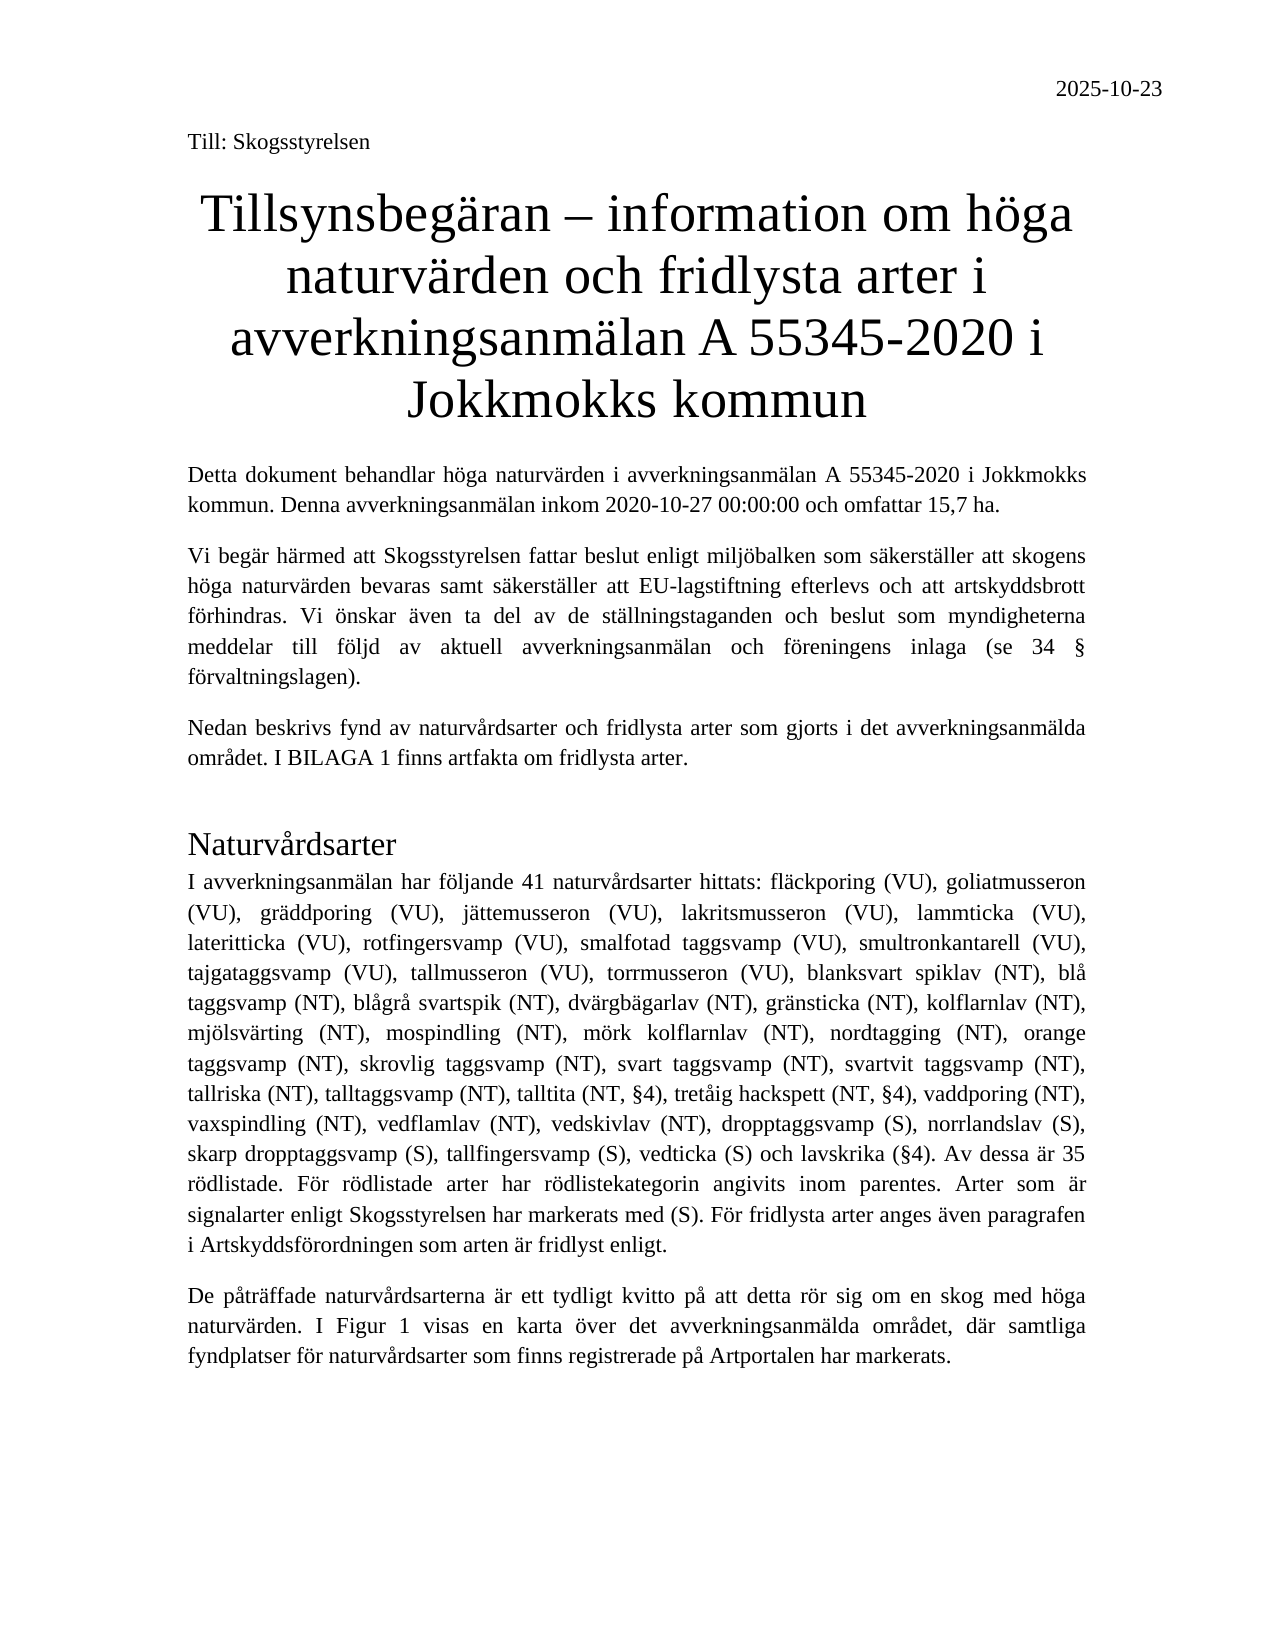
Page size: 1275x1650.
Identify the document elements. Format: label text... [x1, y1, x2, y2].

text Detta dokument behandlar höga naturvärden i avverkningsanmälan A 55345-2020 i Jokkmokks kommun. Denna avverkningsanmälan inkom 2020-10-27 00:00:00 och omfattar 15,7 ha. [187, 461, 1087, 517]
text Nedan beskrivs fynd av naturvårdsarter och fridlysta arter som gjorts i det avverkningsanmälda området. I BILAGA 1 finns artfakta om fridlysta arter. [187, 714, 1087, 771]
title Tillsynsbegäran – information om höga naturvärden och fridlysta arter i avverkningsanmälan A 55345-2020 i Jokkmokks kommun [187, 180, 1087, 429]
subtitle Naturvårdsarter [187, 824, 1087, 863]
text Vi begär härmed att Skogsstyrelsen fattar beslut enligt miljöbalken som säkerställer att skogens höga naturvärden bevaras samt säkerställer att EU-lagstiftning efterlevs och att artskyddsbrott förhindras. Vi önskar även ta del av de ställningstaganden och beslut som myndigheterna meddelar till följd av aktuell avverkningsanmälan och föreningens inlaga (se 34 § förvaltningslagen). [187, 542, 1087, 689]
text I avverkningsanmälan har följande 41 naturvårdsarter hittats: fläckporing (VU), goliatmusseron (VU), gräddporing (VU), jättemusseron (VU), lakritsmusseron (VU), lammticka (VU), lateritticka (VU), rotfingersvamp (VU), smalfotad taggsvamp (VU), smultronkantarell (VU), tajgataggsvamp (VU), tallmusseron (VU), torrmusseron (VU), blanksvart spiklav (NT), blå taggsvamp (NT), blågrå svartspik (NT), dvärgbägarlav (NT), gränsticka (NT), kolflarnlav (NT), mjölsvärting (NT), mospindling (NT), mörk kolflarnlav (NT), nordtagging (NT), orange taggsvamp (NT), skrovlig taggsvamp (NT), svart taggsvamp (NT), svartvit taggsvamp (NT), tallriska (NT), talltaggsvamp (NT), talltita (NT, §4), tretåig hackspett (NT, §4), vaddporing (NT), vaxspindling (NT), vedflamlav (NT), vedskivlav (NT), dropptaggsvamp (S), norrlandslav (S), skarp dropptaggsvamp (S), tallfingersvamp (S), vedticka (S) och lavskrika (§4). Av dessa är 35 rödlistade. För rödlistade arter har rödlistekategorin angivits inom parentes. Arter som är signalarter enligt Skogsstyrelsen har markerats med (S). För fridlysta arter anges även paragrafen i Artskyddsförordningen som arten är fridlyst enligt. [187, 868, 1087, 1257]
text De påträffade naturvårdsarterna är ett tydligt kvitto på att detta rör sig om en skog med höga naturvärden. I Figur 1 visas en karta över det avverkningsanmälda området, där samtliga fyndplatser för naturvårdsarter som finns registrerade på Artportalen har markerats. [187, 1282, 1087, 1369]
